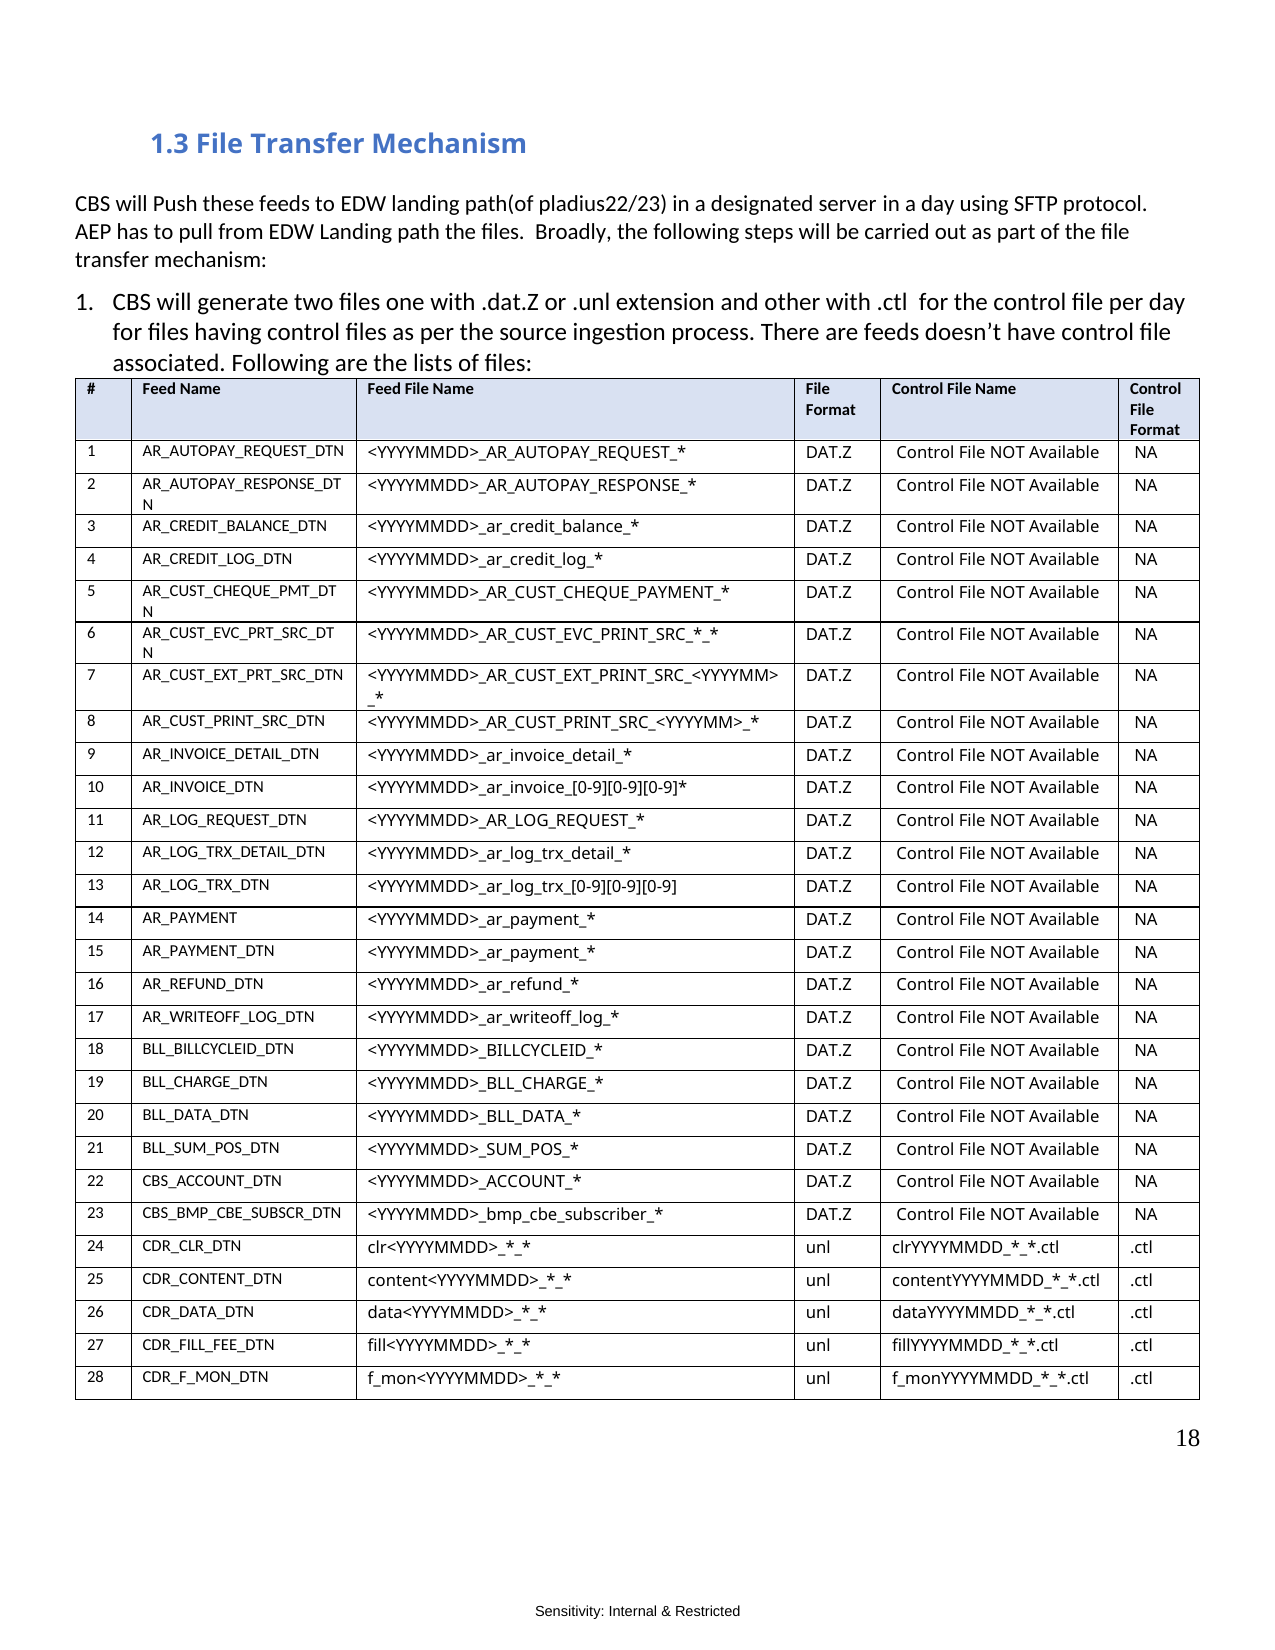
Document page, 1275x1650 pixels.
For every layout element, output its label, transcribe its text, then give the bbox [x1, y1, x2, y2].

table_cell 24 [76, 1236, 131, 1267]
table_cell 21 [76, 1137, 131, 1169]
table_cell DAT.Z [795, 842, 880, 873]
table_cell <YYYYMMDD>_ar_payment_* [357, 908, 794, 939]
table_cell Control File NOT Available [881, 1203, 1118, 1234]
table_cell content<YYYYMMDD>_*_* [357, 1268, 794, 1300]
table_cell clrYYYYMMDD_*_*.ctl [881, 1236, 1118, 1267]
table_cell NA [1119, 1071, 1199, 1103]
table_cell DAT.Z [795, 1203, 880, 1234]
table_cell Control File NOT Available [881, 1006, 1118, 1038]
table_cell unl [795, 1236, 880, 1267]
table_cell DAT.Z [795, 474, 880, 514]
list CBS will generate two files one with .dat.Z or .unl extension and other with .ctl for the control file per day for files having control files as per the source ingestion process. There are feeds doesn’t have control file associated. Following are the lists of files: [75, 286, 1200, 378]
table_cell CBS_ACCOUNT_DTN [132, 1170, 356, 1202]
table_cell data<YYYYMMDD>_*_* [357, 1301, 794, 1333]
table_cell DAT.Z [795, 776, 880, 808]
table_cell <YYYYMMDD>_BILLCYCLEID_* [357, 1039, 794, 1070]
table_cell 17 [76, 1006, 131, 1038]
table_cell 22 [76, 1170, 131, 1202]
table_cell 4 [76, 548, 131, 580]
table_cell NA [1119, 1137, 1199, 1169]
table_cell Control File NOT Available [881, 776, 1118, 808]
table_cell NA [1119, 474, 1199, 514]
table_cell unl [795, 1367, 880, 1398]
table_cell AR_REFUND_DTN [132, 973, 356, 1005]
table_cell NA [1119, 1170, 1199, 1202]
table_cell NA [1119, 1039, 1199, 1070]
table_cell CBS_BMP_CBE_SUBSCR_DTN [132, 1203, 356, 1234]
table_cell <YYYYMMDD>_ar_credit_balance_* [357, 515, 794, 547]
table_cell Control File NOT Available [881, 940, 1118, 972]
table_cell .ctl [1119, 1334, 1199, 1366]
table_cell Control File NOT Available [881, 875, 1118, 906]
table_cell 5 [76, 581, 131, 621]
table_cell AR_WRITEOFF_LOG_DTN [132, 1006, 356, 1038]
table_cell DAT.Z [795, 908, 880, 939]
table_cell 12 [76, 842, 131, 873]
table_cell <YYYYMMDD>_bmp_cbe_subscriber_* [357, 1203, 794, 1234]
table_cell <YYYYMMDD>_SUM_POS_* [357, 1137, 794, 1169]
table_cell BLL_SUM_POS_DTN [132, 1137, 356, 1169]
table_cell unl [795, 1334, 880, 1366]
table_cell 10 [76, 776, 131, 808]
table_cell <YYYYMMDD>_ACCOUNT_* [357, 1170, 794, 1202]
text CBS will Push these feeds to EDW landing path(of pladius22/23) in a designated server in a day using SFTP protocol. [75, 189, 1200, 217]
table_cell BLL_CHARGE_DTN [132, 1071, 356, 1103]
table_cell DAT.Z [795, 973, 880, 1005]
table_cell <YYYYMMDD>_ar_log_trx_[0-9][0-9][0-9] [357, 875, 794, 906]
table_cell DAT.Z [795, 711, 880, 742]
table_cell AR_LOG_TRX_DETAIL_DTN [132, 842, 356, 873]
table_cell f_monYYYYMMDD_*_*.ctl [881, 1367, 1118, 1398]
table_cell Control File NOT Available [881, 743, 1118, 775]
table_cell .ctl [1119, 1236, 1199, 1267]
table_cell unl [795, 1301, 880, 1333]
table_cell .ctl [1119, 1367, 1199, 1398]
table_cell CDR_FILL_FEE_DTN [132, 1334, 356, 1366]
table_cell Control File NOT Available [881, 842, 1118, 873]
table_cell AR_LOG_REQUEST_DTN [132, 809, 356, 841]
table_cell Control File NOT Available [881, 623, 1118, 663]
table_cell CDR_F_MON_DTN [132, 1367, 356, 1398]
table_cell AR_PAYMENT_DTN [132, 940, 356, 972]
table_header File Format [795, 379, 880, 439]
table_cell <YYYYMMDD>_AR_CUST_EVC_PRINT_SRC_*_* [357, 623, 794, 663]
table_header Feed Name [132, 379, 356, 439]
table_cell 13 [76, 875, 131, 906]
table_cell 26 [76, 1301, 131, 1333]
table_cell 18 [76, 1039, 131, 1070]
table_cell AR_AUTOPAY_REQUEST_DTN [132, 441, 356, 472]
table_cell DAT.Z [795, 441, 880, 472]
table_cell 25 [76, 1268, 131, 1300]
table_cell DAT.Z [795, 1104, 880, 1136]
table_cell 16 [76, 973, 131, 1005]
table_cell <YYYYMMDD>_ar_payment_* [357, 940, 794, 972]
table_cell Control File NOT Available [881, 1071, 1118, 1103]
table_cell Control File NOT Available [881, 908, 1118, 939]
table_cell 23 [76, 1203, 131, 1234]
table_cell Control File NOT Available [881, 474, 1118, 514]
table_header # [76, 379, 131, 439]
table_cell 20 [76, 1104, 131, 1136]
table_cell .ctl [1119, 1301, 1199, 1333]
table_cell NA [1119, 1006, 1199, 1038]
table_cell Control File NOT Available [881, 1170, 1118, 1202]
table_cell CDR_CLR_DTN [132, 1236, 356, 1267]
table_cell <YYYYMMDD>_ar_credit_log_* [357, 548, 794, 580]
table_cell fillYYYYMMDD_*_*.ctl [881, 1334, 1118, 1366]
table_cell Control File NOT Available [881, 1039, 1118, 1070]
table_cell Control File NOT Available [881, 809, 1118, 841]
table_cell 6 [76, 623, 131, 663]
table_cell AR_CREDIT_LOG_DTN [132, 548, 356, 580]
table_cell dataYYYYMMDD_*_*.ctl [881, 1301, 1118, 1333]
text AEP has to pull from EDW Landing path the files. Broadly, the following steps will be carried out as part of the file transfer mechanism: [75, 217, 1200, 273]
table_cell NA [1119, 743, 1199, 775]
table_cell f_mon<YYYYMMDD>_*_* [357, 1367, 794, 1398]
table_cell NA [1119, 664, 1199, 709]
table_cell NA [1119, 711, 1199, 742]
table_cell 3 [76, 515, 131, 547]
table_cell CDR_CONTENT_DTN [132, 1268, 356, 1300]
table_cell NA [1119, 1203, 1199, 1234]
table_cell <YYYYMMDD>_BLL_DATA_* [357, 1104, 794, 1136]
table_cell <YYYYMMDD>_ar_invoice_detail_* [357, 743, 794, 775]
table_cell AR_INVOICE_DETAIL_DTN [132, 743, 356, 775]
table_cell DAT.Z [795, 1137, 880, 1169]
table_cell 27 [76, 1334, 131, 1366]
table_cell NA [1119, 940, 1199, 972]
table_cell <YYYYMMDD>_BLL_CHARGE_* [357, 1071, 794, 1103]
table_cell AR_CUST_CHEQUE_PMT_DTN [132, 581, 356, 621]
table_cell DAT.Z [795, 809, 880, 841]
table_cell DAT.Z [795, 548, 880, 580]
table_cell <YYYYMMDD>_ar_log_trx_detail_* [357, 842, 794, 873]
table_cell DAT.Z [795, 743, 880, 775]
table_cell <YYYYMMDD>_ar_refund_* [357, 973, 794, 1005]
table_cell Control File NOT Available [881, 548, 1118, 580]
table_cell NA [1119, 515, 1199, 547]
table_cell .ctl [1119, 1268, 1199, 1300]
table_cell NA [1119, 908, 1199, 939]
table_cell NA [1119, 581, 1199, 621]
table_cell Control File NOT Available [881, 581, 1118, 621]
table_cell <YYYYMMDD>_AR_AUTOPAY_REQUEST_* [357, 441, 794, 472]
table_cell Control File NOT Available [881, 1137, 1118, 1169]
table_cell NA [1119, 1104, 1199, 1136]
table_cell fill<YYYYMMDD>_*_* [357, 1334, 794, 1366]
table_cell <YYYYMMDD>_AR_CUST_PRINT_SRC_<YYYYMM>_* [357, 711, 794, 742]
table_cell AR_PAYMENT [132, 908, 356, 939]
table_cell 7 [76, 664, 131, 709]
table_cell 9 [76, 743, 131, 775]
table_cell Control File NOT Available [881, 1104, 1118, 1136]
table_cell Control File NOT Available [881, 664, 1118, 709]
table_cell DAT.Z [795, 1039, 880, 1070]
table_cell Control File NOT Available [881, 973, 1118, 1005]
table_cell NA [1119, 809, 1199, 841]
table_cell AR_CUST_EVC_PRT_SRC_DTN [132, 623, 356, 663]
table_cell <YYYYMMDD>_ar_writeoff_log_* [357, 1006, 794, 1038]
table_cell DAT.Z [795, 875, 880, 906]
table_cell NA [1119, 548, 1199, 580]
table_cell BLL_DATA_DTN [132, 1104, 356, 1136]
table_cell contentYYYYMMDD_*_*.ctl [881, 1268, 1118, 1300]
table_cell NA [1119, 875, 1199, 906]
table_cell 28 [76, 1367, 131, 1398]
table_cell 8 [76, 711, 131, 742]
table_header Feed File Name [357, 379, 794, 439]
table_cell DAT.Z [795, 1170, 880, 1202]
table_cell 19 [76, 1071, 131, 1103]
table_cell <YYYYMMDD>_ar_invoice_[0-9][0-9][0-9]* [357, 776, 794, 808]
table_cell NA [1119, 842, 1199, 873]
table_cell <YYYYMMDD>_AR_AUTOPAY_RESPONSE_* [357, 474, 794, 514]
table_cell AR_AUTOPAY_RESPONSE_DTN [132, 474, 356, 514]
table_cell Control File NOT Available [881, 711, 1118, 742]
table_cell AR_CUST_PRINT_SRC_DTN [132, 711, 356, 742]
table_header Control File Name [881, 379, 1118, 439]
table_cell Control File NOT Available [881, 515, 1118, 547]
table_cell 2 [76, 474, 131, 514]
table_cell AR_CREDIT_BALANCE_DTN [132, 515, 356, 547]
table_cell Control File NOT Available [881, 441, 1118, 472]
table_cell AR_LOG_TRX_DTN [132, 875, 356, 906]
table_cell <YYYYMMDD>_AR_CUST_EXT_PRINT_SRC_<YYYYMM>_* [357, 664, 794, 709]
table_cell 1 [76, 441, 131, 472]
table_cell CDR_DATA_DTN [132, 1301, 356, 1333]
table_cell DAT.Z [795, 1006, 880, 1038]
table_cell AR_CUST_EXT_PRT_SRC_DTN [132, 664, 356, 709]
table_cell NA [1119, 623, 1199, 663]
table_cell NA [1119, 973, 1199, 1005]
table_cell DAT.Z [795, 581, 880, 621]
table_cell DAT.Z [795, 664, 880, 709]
table_cell NA [1119, 441, 1199, 472]
subtitle 1.3 File Transfer Mechanism [75, 124, 1200, 161]
table_cell DAT.Z [795, 940, 880, 972]
table_cell AR_INVOICE_DTN [132, 776, 356, 808]
table_cell 11 [76, 809, 131, 841]
table_cell DAT.Z [795, 623, 880, 663]
table_cell <YYYYMMDD>_AR_LOG_REQUEST_* [357, 809, 794, 841]
table_cell <YYYYMMDD>_AR_CUST_CHEQUE_PAYMENT_* [357, 581, 794, 621]
table_cell unl [795, 1268, 880, 1300]
table_cell DAT.Z [795, 515, 880, 547]
table_cell 15 [76, 940, 131, 972]
table_cell DAT.Z [795, 1071, 880, 1103]
table_cell NA [1119, 776, 1199, 808]
table_cell clr<YYYYMMDD>_*_* [357, 1236, 794, 1267]
table_cell 14 [76, 908, 131, 939]
table_header Control File Format [1119, 379, 1199, 439]
table_cell BLL_BILLCYCLEID_DTN [132, 1039, 356, 1070]
